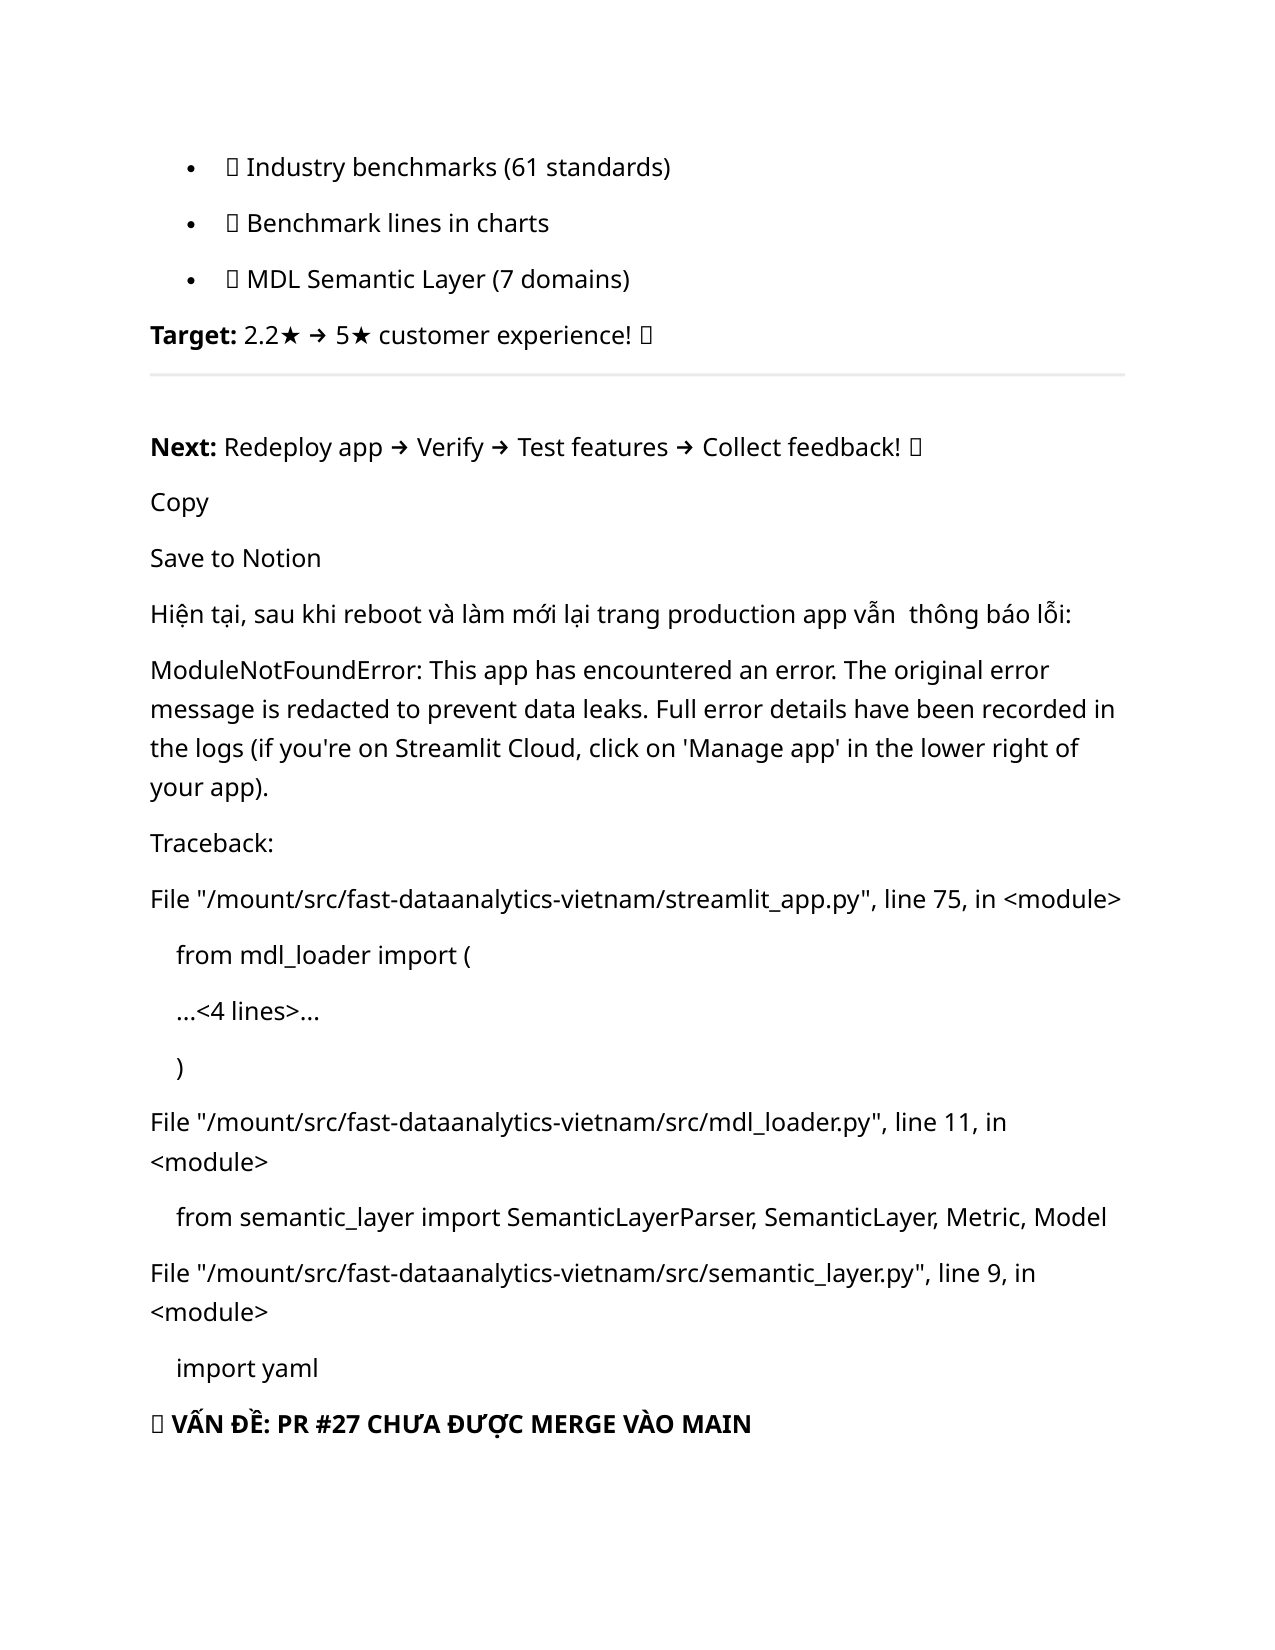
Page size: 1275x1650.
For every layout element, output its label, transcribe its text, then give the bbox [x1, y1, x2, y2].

text Copy [150, 485, 1125, 519]
text Save to Notion [150, 541, 1125, 575]
text Hiện tại, sau khi reboot và làm mới lại trang production app vẫn thông báo lỗi: [150, 597, 1125, 631]
text 🚨 VẤN ĐỀ: PR #27 CHƯA ĐƯỢC MERGE VÀO MAIN [150, 1407, 1125, 1441]
text ...<4 lines>... [150, 993, 1125, 1027]
text ModuleNotFoundError: This app has encountered an error. The original error message is redacted to prevent data leaks. Full error details have been recorded in the logs (if you're on Streamlit Cloud, click on 'Manage app' in the lower right of your app). [150, 652, 1125, 804]
text ) [150, 1049, 1125, 1083]
text Next: Redeploy app → Verify → Test features → Collect feedback! 🎯 [150, 429, 1125, 463]
text File "/mount/src/fast-dataanalytics-vietnam/src/mdl_loader.py", line 11, in <module> [150, 1105, 1125, 1178]
text Target: 2.2★ → 5★ customer experience! 🚀 [150, 317, 1125, 352]
text from semantic_layer import SemanticLayerParser, SemanticLayer, Metric, Model [150, 1200, 1125, 1234]
text Traceback: [150, 826, 1125, 860]
list ✅ Industry benchmarks (61 standards) [187, 150, 1125, 184]
list ✅ MDL Semantic Layer (7 domains) [187, 262, 1125, 296]
text from mdl_loader import ( [150, 937, 1125, 972]
text File "/mount/src/fast-dataanalytics-vietnam/streamlit_app.py", line 75, in <module> [150, 882, 1125, 916]
text File "/mount/src/fast-dataanalytics-vietnam/src/semantic_layer.py", line 9, in <module> [150, 1256, 1125, 1329]
text import yaml [150, 1351, 1125, 1385]
list ✅ Benchmark lines in charts [187, 206, 1125, 240]
